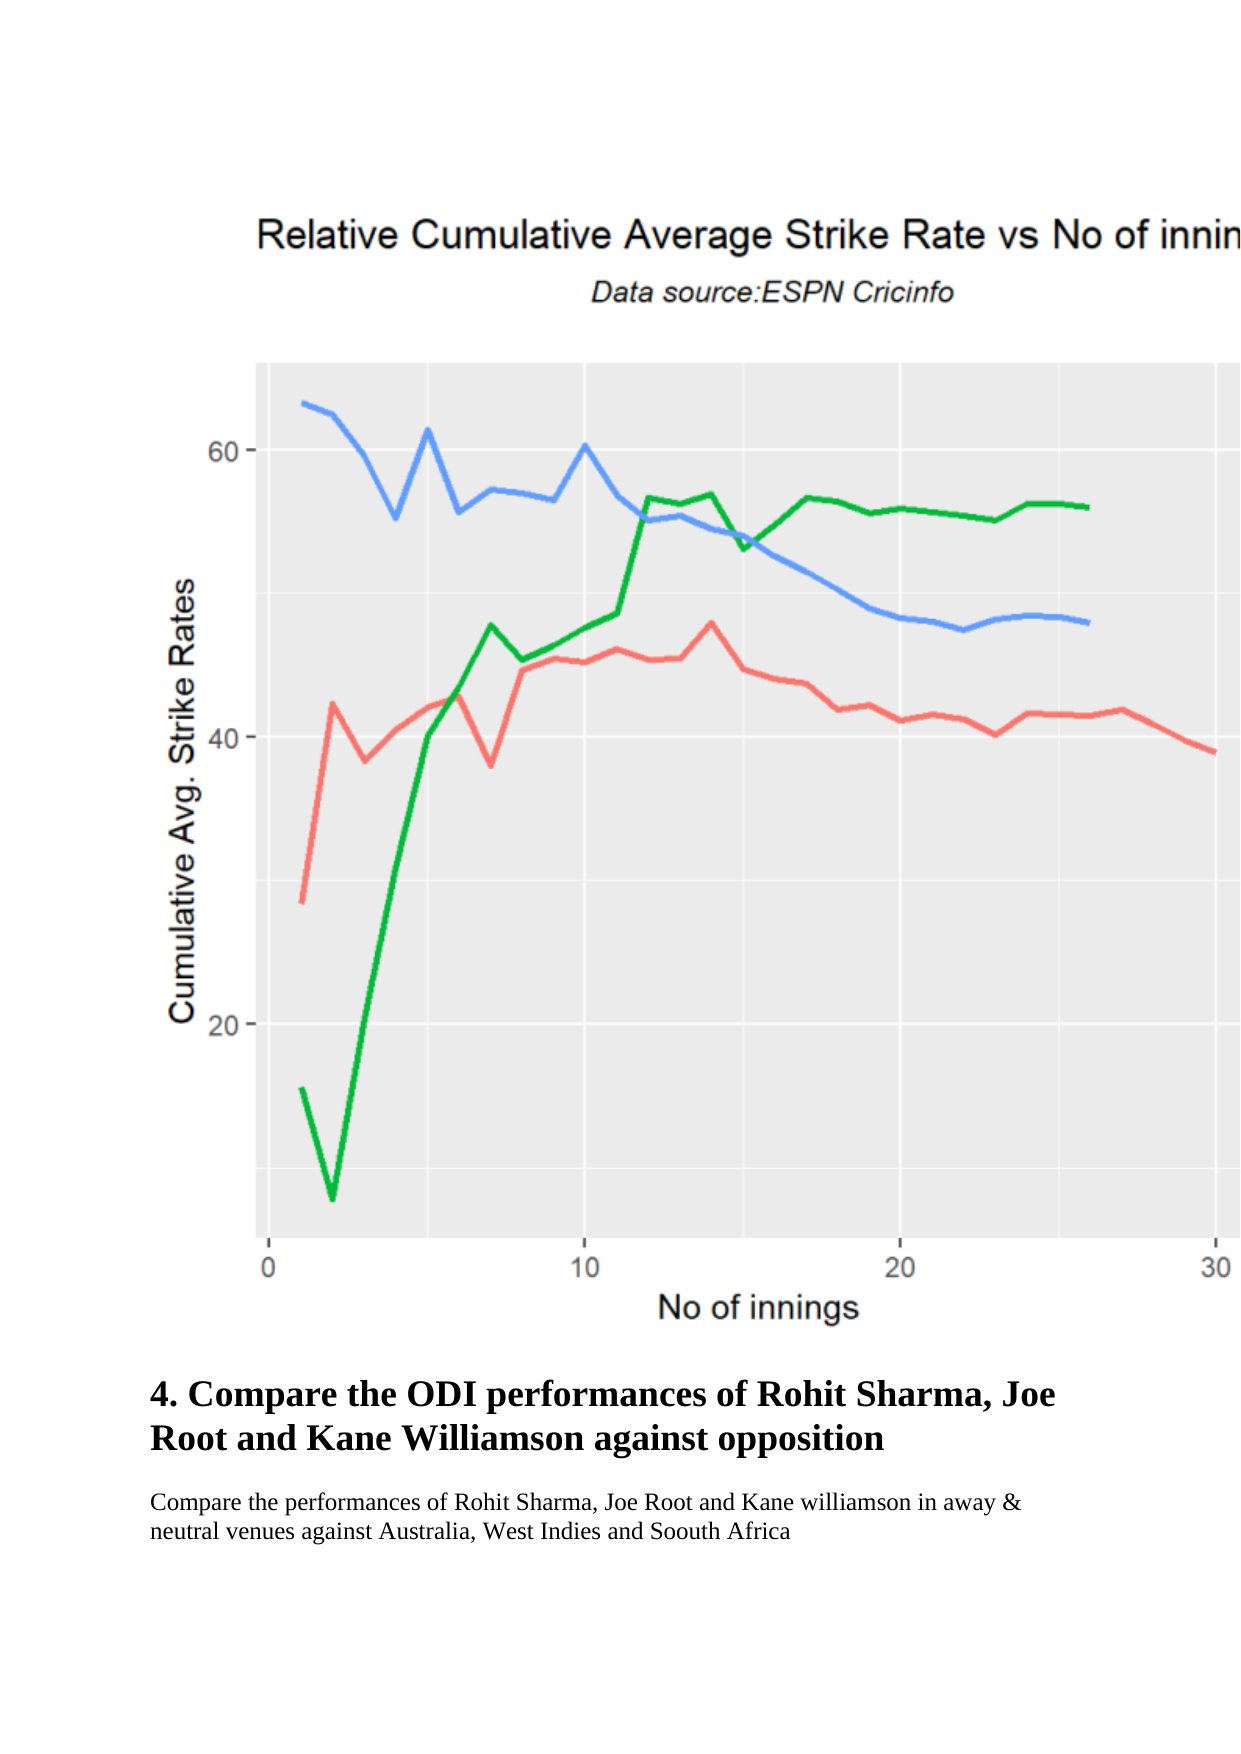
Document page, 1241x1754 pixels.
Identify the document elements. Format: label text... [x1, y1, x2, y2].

text 4. Compare the ODI performances of Rohit Sharma, Joe Root and Kane Williamson against opposition [150, 1372, 1090, 1458]
picture [150, 200, 1241, 1343]
text Compare the performances of Rohit Sharma, Joe Root and Kane williamson in away & neutral venues against Australia, West Indies and Soouth Africa [150, 1487, 1090, 1545]
